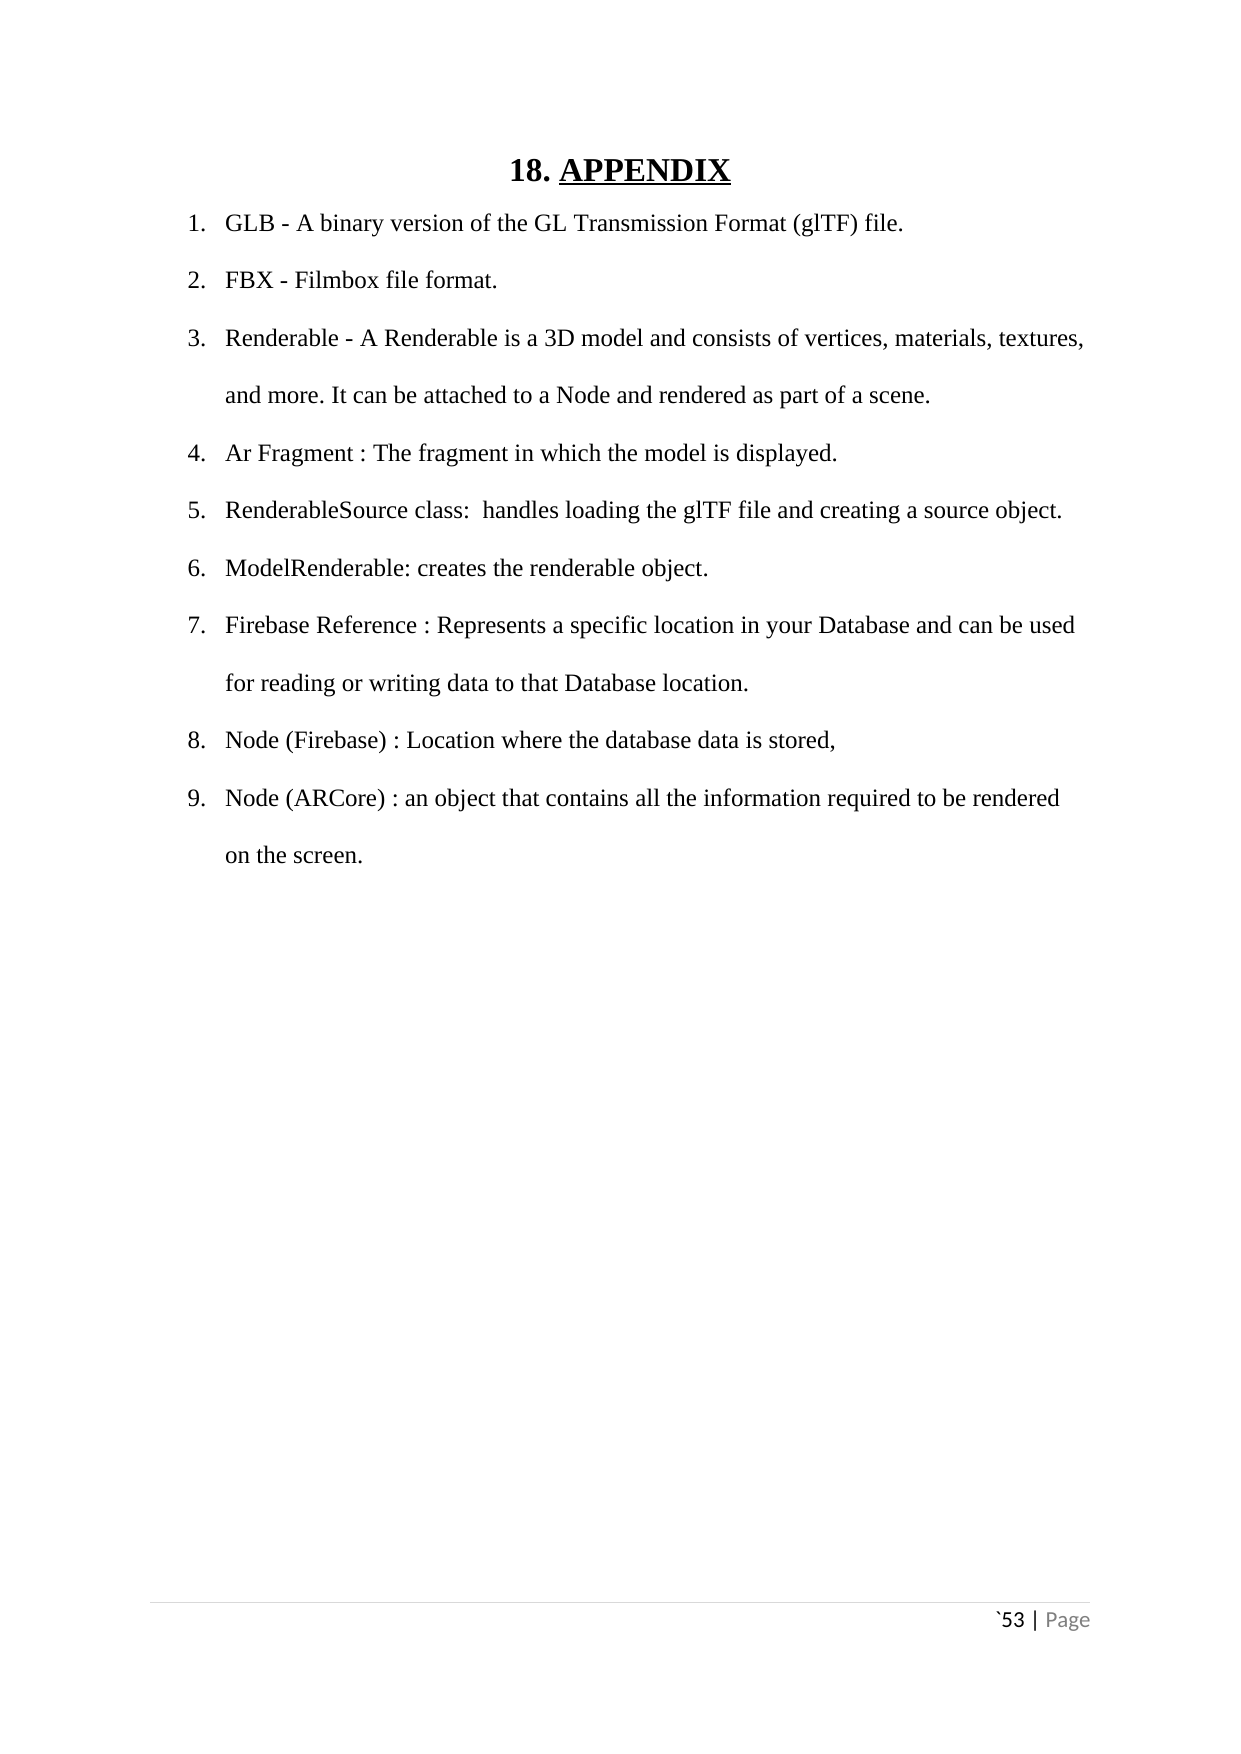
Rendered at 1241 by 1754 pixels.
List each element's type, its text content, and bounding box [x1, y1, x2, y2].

list FBX - Filmbox file format. [187, 266, 1090, 294]
list ModelRenderable: creates the renderable object. [187, 553, 1090, 582]
list Ar Fragment : The fragment in which the model is displayed. [187, 438, 1090, 467]
list RenderableSource class: handles loading the glTF file and creating a source object. [187, 496, 1090, 524]
list Node (ARCore) : an object that contains all the information required to be rendered on the screen. [187, 783, 1090, 869]
list Node (Firebase) : Location where the database data is stored, [187, 726, 1090, 754]
list Firebase Reference : Represents a specific location in your Database and can be used for reading or writing data to that Database location. [187, 611, 1090, 697]
list GLB - A binary version of the GL Transmission Format (glTF) file. [187, 208, 1090, 237]
list Renderable - A Renderable is a 3D model and consists of vertices, materials, textures, and more. It can be attached to a Node and rendered as part of a scene. [187, 323, 1090, 409]
text 18. APPENDIX [150, 150, 1090, 188]
